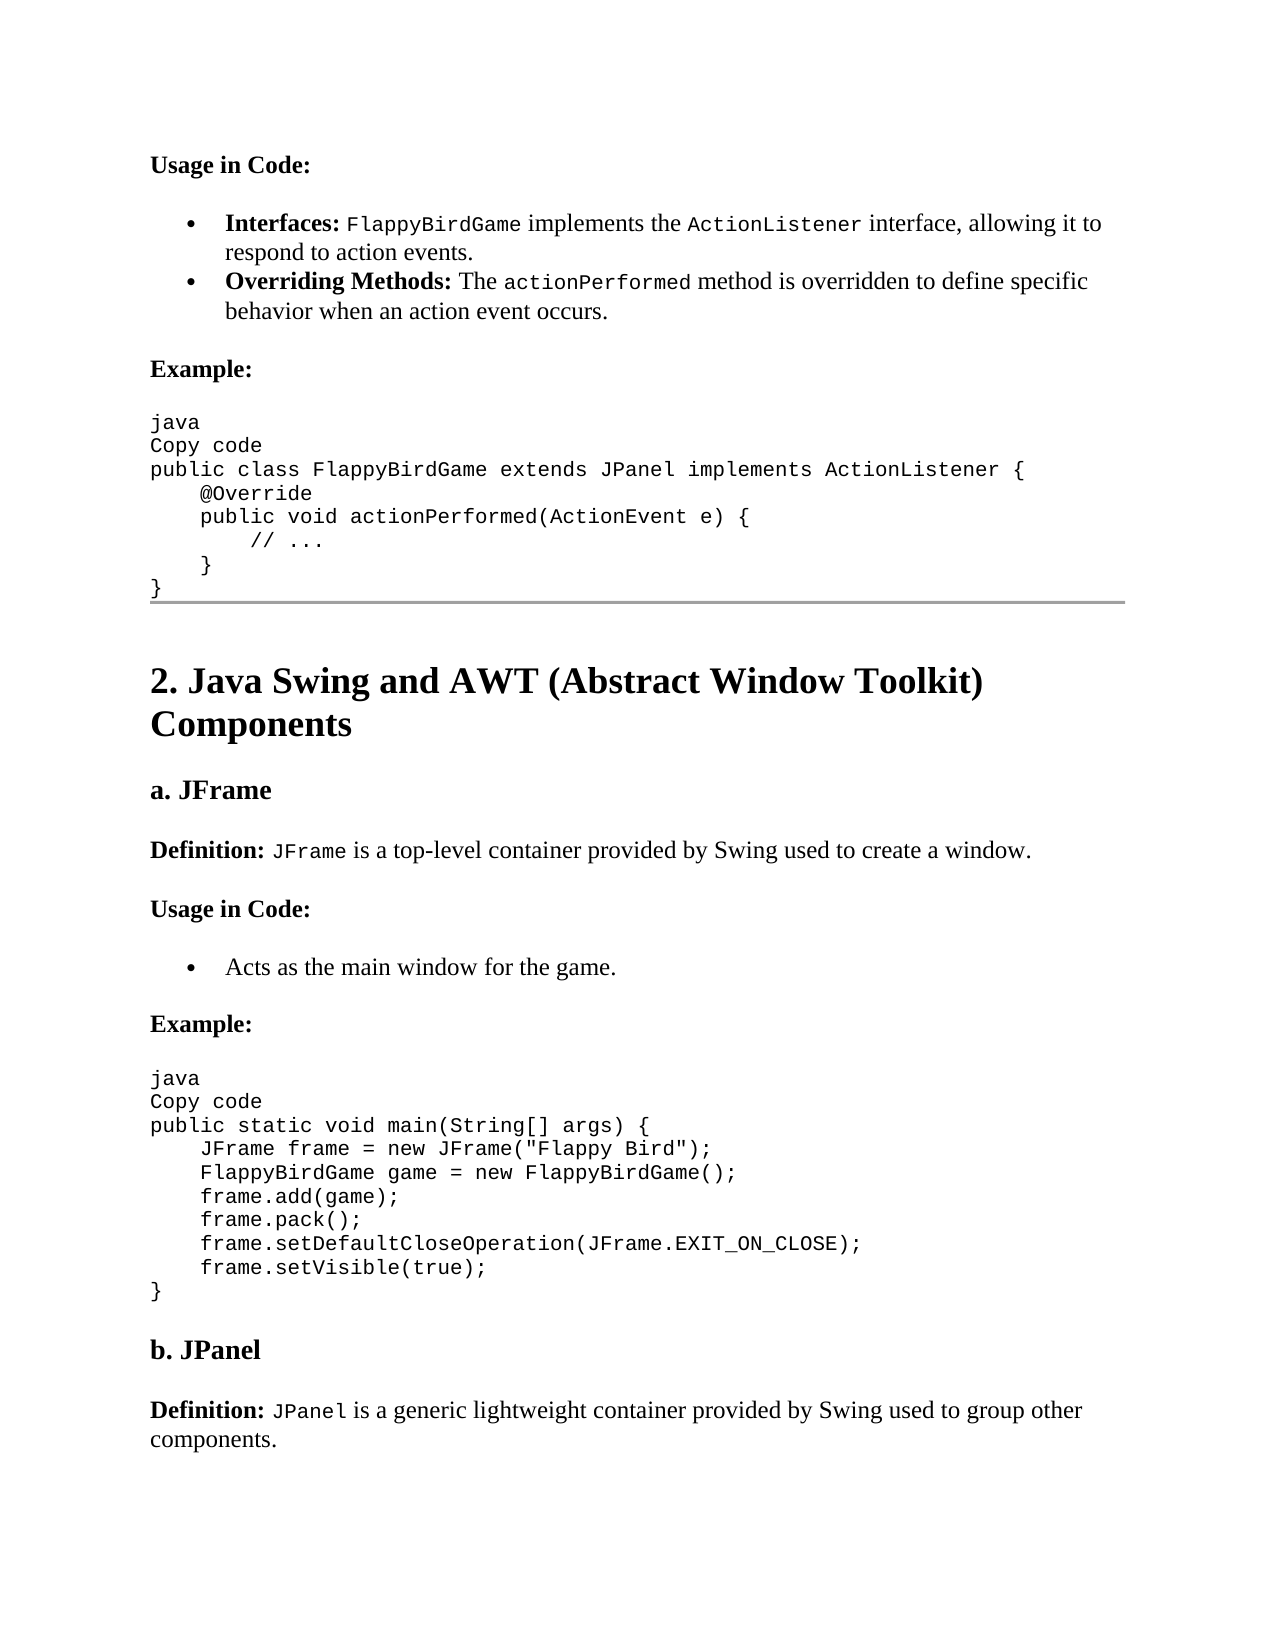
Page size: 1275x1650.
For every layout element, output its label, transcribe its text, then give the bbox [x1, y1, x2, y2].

text public static void main(String[] args) { [150, 1115, 1125, 1138]
text Example: [150, 1009, 1125, 1038]
text frame.setVisible(true); [150, 1257, 1125, 1280]
text java [150, 1067, 1125, 1091]
text JFrame frame = new JFrame("Flappy Bird"); [150, 1138, 1125, 1162]
list Acts as the main window for the game. [187, 952, 1125, 980]
text a. JFrame [150, 773, 1125, 806]
text Copy code [150, 435, 1125, 459]
text b. JPanel [150, 1333, 1125, 1366]
text } [150, 577, 1125, 600]
text frame.setDefaultCloseOperation(JFrame.EXIT_ON_CLOSE); [150, 1233, 1125, 1257]
text 2. Java Swing and AWT (Abstract Window Toolkit) Components [150, 658, 1125, 744]
list Interfaces: FlappyBirdGame implements the ActionListener interface, allowing it to respond to action events. [187, 208, 1125, 266]
text Definition: JPanel is a generic lightweight container provided by Swing used to group other components. [150, 1395, 1125, 1453]
text public void actionPerformed(ActionEvent e) { [150, 506, 1125, 530]
text Definition: JFrame is a top-level container provided by Swing used to create a window. [150, 835, 1125, 864]
text frame.pack(); [150, 1209, 1125, 1233]
text java [150, 412, 1125, 435]
text // ... [150, 530, 1125, 553]
text Usage in Code: [150, 150, 1125, 179]
text @Override [150, 483, 1125, 506]
text } [150, 553, 1125, 577]
text public class FlappyBirdGame extends JPanel implements ActionListener { [150, 459, 1125, 483]
text Example: [150, 354, 1125, 382]
text Copy code [150, 1091, 1125, 1115]
text Usage in Code: [150, 894, 1125, 922]
list Overriding Methods: The actionPerformed method is overridden to define specific behavior when an action event occurs. [187, 266, 1125, 324]
text } [150, 1280, 1125, 1304]
text FlappyBirdGame game = new FlappyBirdGame(); [150, 1162, 1125, 1186]
text frame.add(game); [150, 1186, 1125, 1209]
